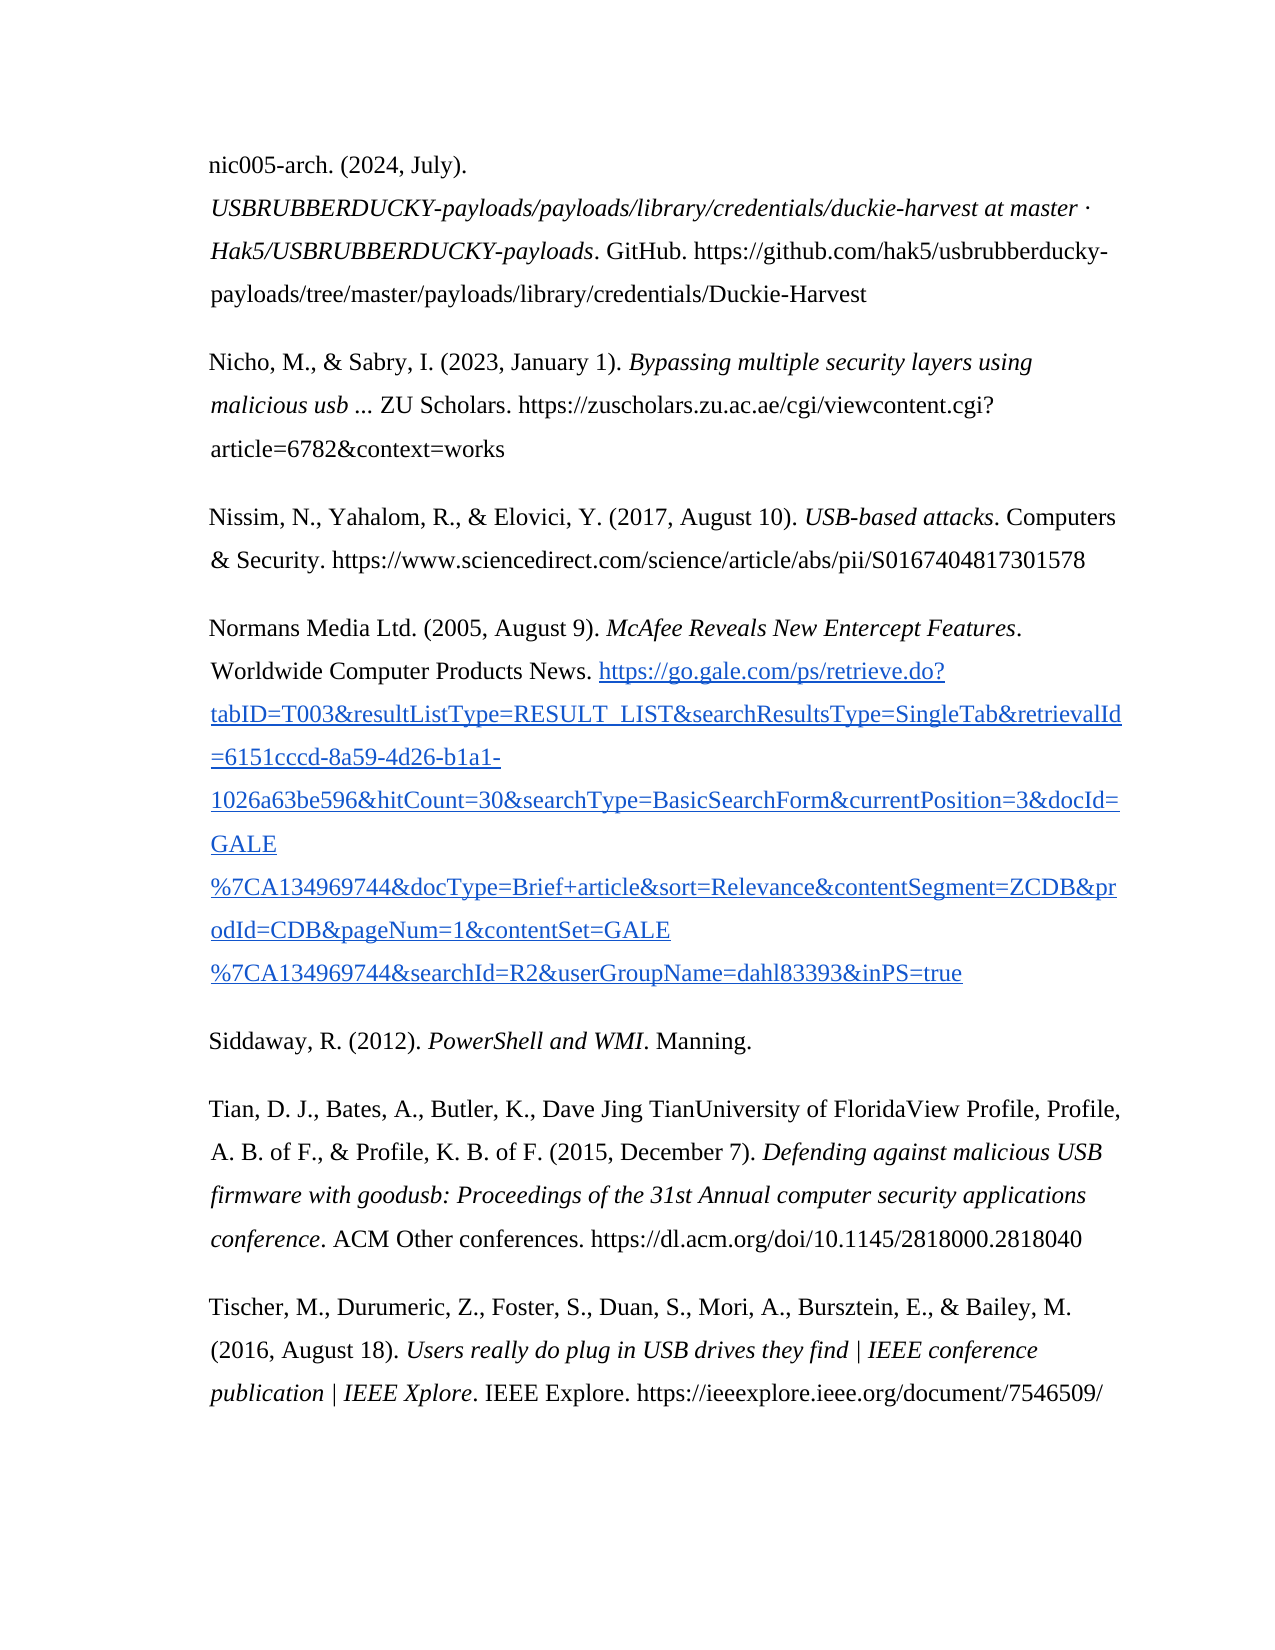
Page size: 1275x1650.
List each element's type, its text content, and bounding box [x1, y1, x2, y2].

text Siddaway, R. (2012). PowerShell and WMI. Manning. [208, 1026, 1125, 1055]
text Nicho, M., & Sabry, I. (2023, January 1). Bypassing multiple security layers using malicious usb ... ZU Scholars. https://zuscholars.zu.ac.ae/cgi/viewcontent.cgi?article=6782&context=works [208, 347, 1125, 462]
text Tian, D. J., Bates, A., Butler, K., Dave Jing TianUniversity of FloridaView Profile, Profile, A. B. of F., & Profile, K. B. of F. (2015, December 7). Defending against malicious USB firmware with goodusb: Proceedings of the 31st Annual computer security applications conference. ACM Other conferences. https://dl.acm.org/doi/10.1145/2818000.2818040 [208, 1094, 1125, 1252]
text Normans Media Ltd. (2005, August 9). McAfee Reveals New Entercept Features. Worldwide Computer Products News. https://go.gale.com/ps/retrieve.do?tabID=T003&resultListType=RESULT_LIST&searchResultsType=SingleTab&retrievalId=6151cccd-8a59-4d26-b1a1-1026a63be596&hitCount=30&searchType=BasicSearchForm&currentPosition=3&docId=GALE%7CA134969744&docType=Brief+article&sort=Relevance&contentSegment=ZCDB&prodId=CDB&pageNum=1&contentSet=GALE%7CA134969744&searchId=R2&userGroupName=dahl83393&inPS=true [208, 613, 1125, 987]
text Nissim, N., Yahalom, R., & Elovici, Y. (2017, August 10). USB-based attacks. Computers & Security. https://www.sciencedirect.com/science/article/abs/pii/S0167404817301578 [208, 502, 1125, 574]
text Tischer, M., Durumeric, Z., Foster, S., Duan, S., Mori, A., Bursztein, E., & Bailey, M. (2016, August 18). Users really do plug in USB drives they find | IEEE conference publication | IEEE Xplore. IEEE Explore. https://ieeexplore.ieee.org/document/7546509/ [208, 1292, 1125, 1407]
text nic005-arch. (2024, July). USBRUBBERDUCKY-payloads/payloads/library/credentials/duckie-harvest at master · Hak5/USBRUBBERDUCKY-payloads. GitHub. https://github.com/hak5/usbrubberducky-payloads/tree/master/payloads/library/credentials/Duckie-Harvest [208, 150, 1125, 308]
